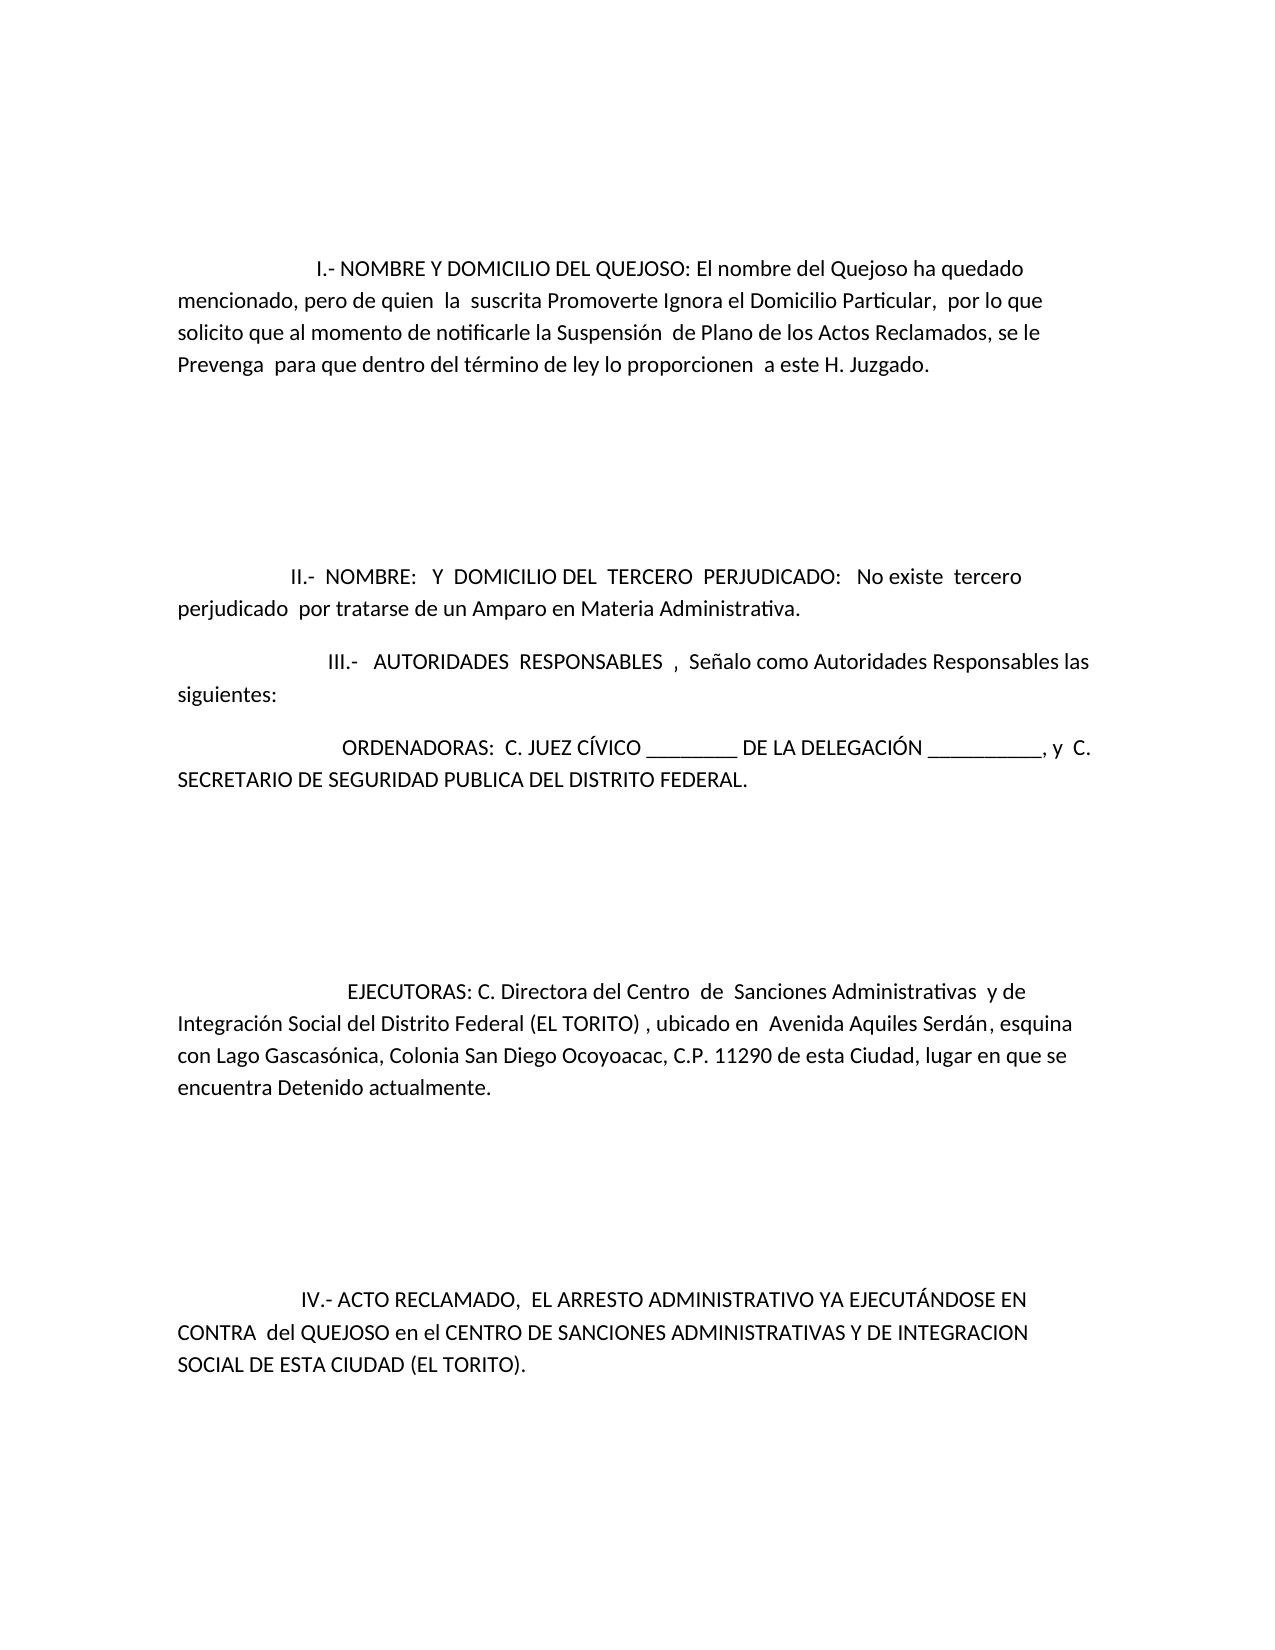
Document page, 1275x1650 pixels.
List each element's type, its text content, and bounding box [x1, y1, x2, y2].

text II.- NOMBRE: Y DOMICILIO DEL TERCERO PERJUDICADO: No existe tercero perjudicado por tratarse de un Amparo en Materia Administrativa. [177, 562, 1098, 622]
text I.- NOMBRE Y DOMICILIO DEL QUEJOSO: El nombre del Quejoso ha quedado mencionado, pero de quien la suscrita Promoverte Ignora el Domicilio Particular, por lo que solicito que al momento de notificarle la Suspensión de Plano de los Actos Reclamados, se le Prevenga para que dentro del término de ley lo proporcionen a este H. Juzgado. [177, 254, 1098, 378]
text EJECUTORAS: C. Directora del Centro de Sanciones Administrativas y de Integración Social del Distrito Federal (EL TORITO) , ubicado en Avenida Aquiles Serdán, esquina con Lago Gascasónica, Colonia San Diego Ocoyoacac, C.P. 11290 de esta Ciudad, lugar en que se encuentra Detenido actualmente. [177, 977, 1098, 1102]
text III.- AUTORIDADES RESPONSABLES ‚ Señalo como Autoridades Responsables las siguientes: [177, 647, 1098, 708]
text IV.- ACTO RECLAMADO, EL ARRESTO ADMINISTRATIVO YA EJECUTÁNDOSE EN CONTRA del QUEJOSO en el CENTRO DE SANCIONES ADMINISTRATIVAS Y DE INTEGRACION SOCIAL DE ESTA CIUDAD (EL TORITO). [177, 1286, 1098, 1378]
text ORDENADORAS: C. JUEZ CÍVICO ________ DE LA DELEGACIÓN __________, y C. SECRETARIO DE SEGURIDAD PUBLICA DEL DISTRITO FEDERAL. [177, 733, 1098, 793]
